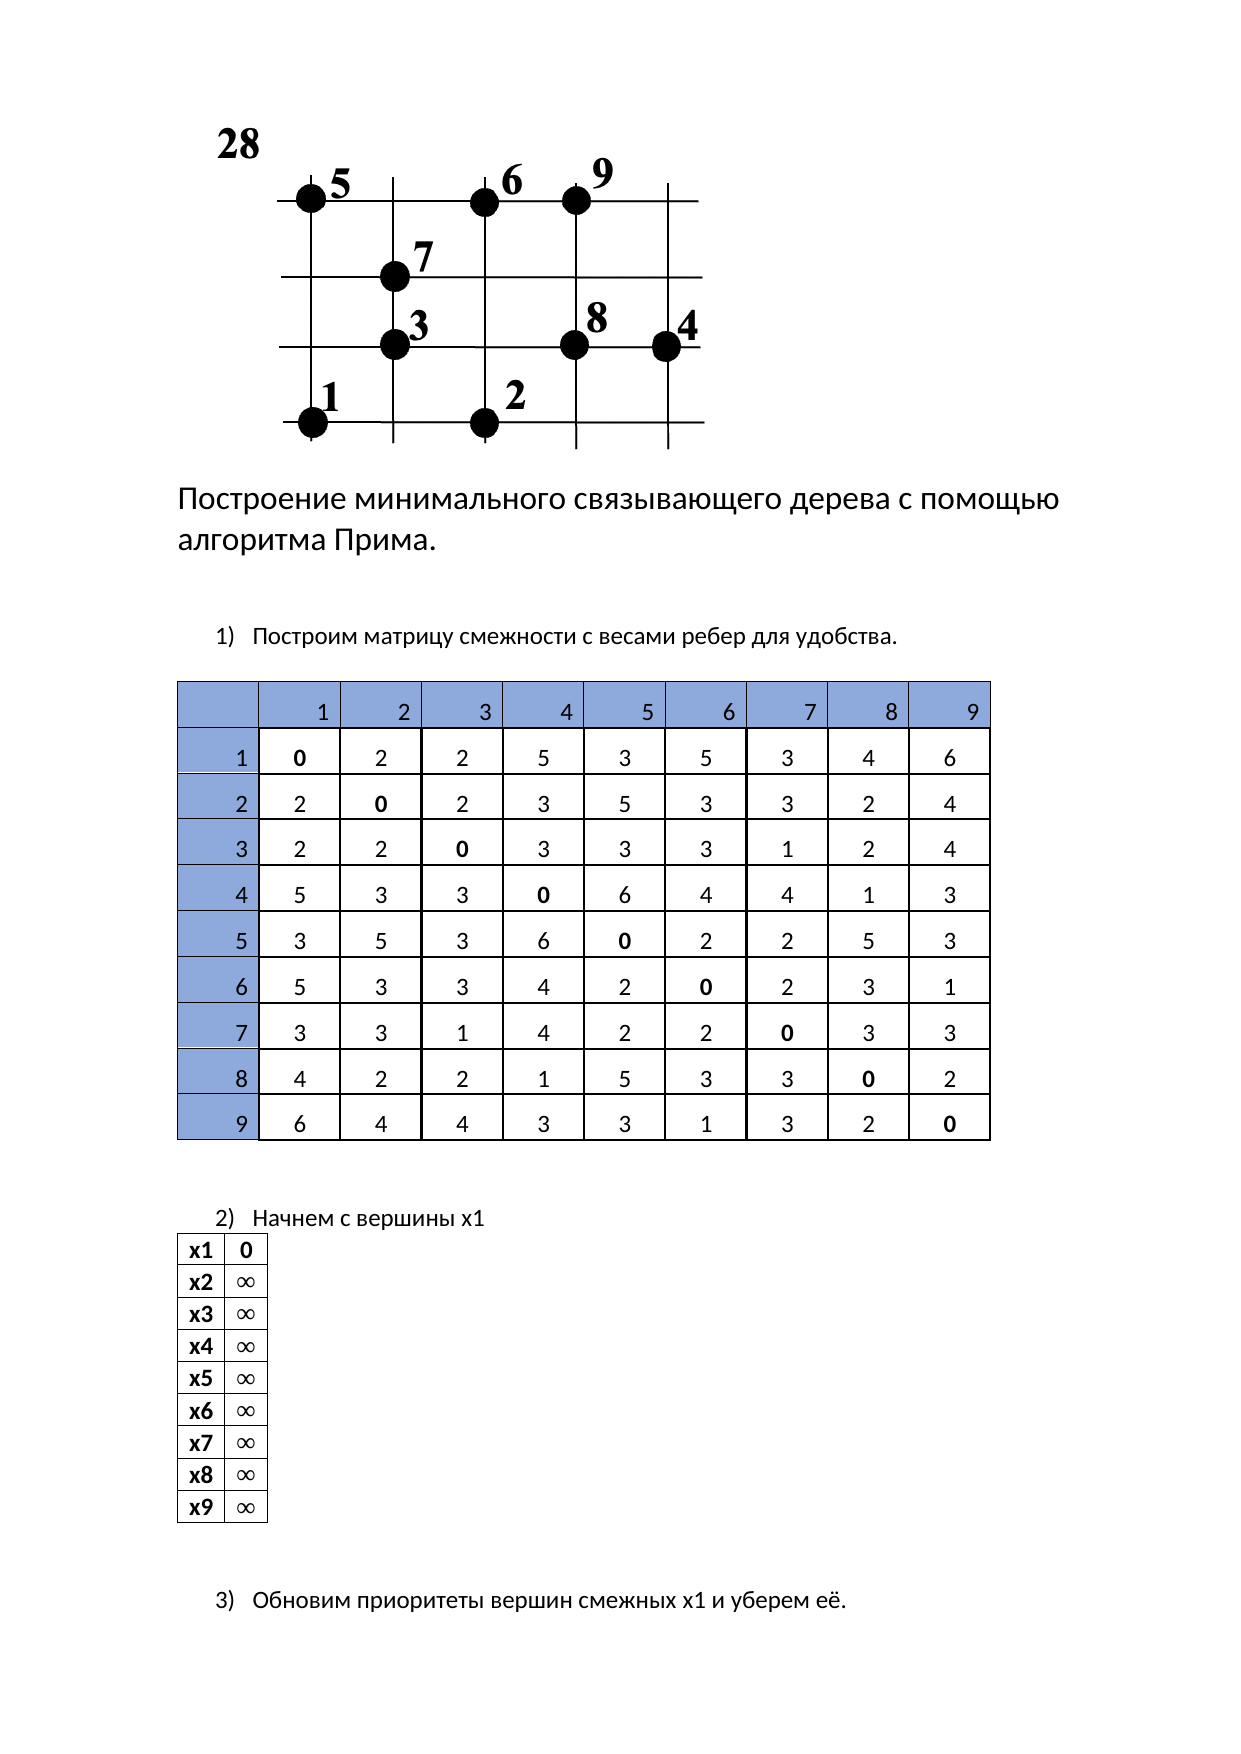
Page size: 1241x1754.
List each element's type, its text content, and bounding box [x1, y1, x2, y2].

table_cell 3 [910, 1004, 989, 1047]
table_cell 4 [504, 1004, 583, 1047]
list Начнeм с вершины x1 [215, 1202, 1152, 1233]
table_cell 1 [829, 866, 908, 910]
table_cell 1 [666, 1095, 745, 1139]
table_header 0 [225, 1234, 267, 1264]
table_cell 4 [260, 1050, 339, 1093]
table_cell 6 [910, 729, 989, 772]
table_cell 3 [910, 912, 989, 956]
table_header [178, 682, 258, 727]
table_cell 3 [748, 1050, 827, 1093]
table_cell x9 [178, 1491, 224, 1522]
table_cell 5 [585, 1050, 664, 1093]
table_cell 3 [504, 820, 583, 864]
table_cell 3 [585, 1095, 664, 1139]
text Построение минимального связывающего дерева с помощью алгоритма Прима. [177, 477, 1152, 559]
table_cell 3 [504, 1095, 583, 1139]
table_cell ∞ [225, 1394, 267, 1425]
table_cell 5 [585, 775, 664, 818]
table_header x1 [178, 1234, 224, 1264]
table_cell 2 [666, 912, 745, 956]
table_cell 2 [585, 1004, 664, 1047]
table_header 9 [909, 682, 990, 727]
table_cell 0 [260, 729, 339, 772]
table_cell 4 [829, 729, 908, 772]
table_cell 3 [423, 912, 502, 956]
table_cell 0 [666, 958, 745, 1002]
table_cell 3 [666, 820, 745, 864]
table_cell 1 [178, 728, 258, 772]
table_cell 6 [178, 957, 258, 1002]
table_cell 0 [504, 866, 583, 910]
table_cell 2 [423, 1050, 502, 1093]
table_cell 0 [585, 912, 664, 956]
table_cell 3 [341, 1004, 420, 1047]
table_cell 3 [423, 958, 502, 1002]
table_cell 4 [910, 820, 989, 864]
table_cell 3 [748, 775, 827, 818]
table_cell 9 [178, 1094, 258, 1139]
table_cell x3 [178, 1298, 224, 1329]
table_cell x2 [178, 1265, 224, 1297]
table_cell 5 [829, 912, 908, 956]
table_cell 3 [260, 912, 339, 956]
table_cell 0 [423, 820, 502, 864]
table_cell 2 [666, 1004, 745, 1047]
table_cell x7 [178, 1426, 224, 1457]
table_cell x5 [178, 1362, 224, 1393]
table_cell 0 [910, 1095, 989, 1139]
table_cell 1 [910, 958, 989, 1002]
table_cell 2 [178, 774, 258, 818]
table_cell x4 [178, 1330, 224, 1361]
table_cell 7 [178, 1003, 258, 1047]
table_cell 3 [178, 819, 258, 864]
table_cell 3 [748, 1095, 827, 1139]
table_cell 3 [260, 1004, 339, 1047]
table_cell ∞ [225, 1459, 267, 1490]
list Обновим приоритеты вершин смежных x1 и уберем её. [215, 1584, 1152, 1614]
table_cell 2 [260, 820, 339, 864]
table_cell ∞ [225, 1491, 267, 1522]
table_cell x6 [178, 1394, 224, 1425]
table_cell 5 [504, 729, 583, 772]
table_cell 4 [748, 866, 827, 910]
table_cell 3 [829, 958, 908, 1002]
table_cell 2 [341, 820, 420, 864]
table_cell ∞ [225, 1426, 267, 1457]
table_cell 5 [260, 866, 339, 910]
table_cell 8 [178, 1049, 258, 1093]
table_cell 2 [585, 958, 664, 1002]
table_cell 3 [504, 775, 583, 818]
table_cell 5 [178, 911, 258, 956]
table_cell 4 [178, 865, 258, 910]
table_header 2 [341, 682, 421, 727]
table_cell 2 [910, 1050, 989, 1093]
table_cell 3 [585, 820, 664, 864]
table_cell 6 [504, 912, 583, 956]
table_cell 4 [341, 1095, 420, 1139]
table_cell 4 [666, 866, 745, 910]
table_cell 6 [585, 866, 664, 910]
table_cell 1 [748, 820, 827, 864]
table_cell 2 [829, 775, 908, 818]
table_cell 2 [341, 729, 420, 772]
table_cell ∞ [225, 1330, 267, 1361]
table_header 6 [666, 682, 746, 727]
table_cell 2 [829, 1095, 908, 1139]
list Построим матрицу смежности с весами ребер для удобства. [215, 620, 1152, 650]
table_cell 4 [910, 775, 989, 818]
table_cell 3 [666, 775, 745, 818]
table_cell x8 [178, 1459, 224, 1490]
table_cell 3 [910, 866, 989, 910]
table_cell 3 [748, 729, 827, 772]
table_cell 4 [504, 958, 583, 1002]
table_cell 0 [748, 1004, 827, 1047]
table_header 3 [422, 682, 502, 727]
table_header 7 [747, 682, 827, 727]
table_cell 2 [341, 1050, 420, 1093]
table_cell 2 [423, 729, 502, 772]
table_cell 2 [748, 912, 827, 956]
table_cell ∞ [225, 1362, 267, 1393]
table_cell 4 [423, 1095, 502, 1139]
table_cell 1 [504, 1050, 583, 1093]
table_cell 3 [829, 1004, 908, 1047]
table_cell 5 [341, 912, 420, 956]
table_cell 2 [423, 775, 502, 818]
table_cell 3 [341, 866, 420, 910]
table_header 1 [259, 682, 340, 727]
table_cell 0 [829, 1050, 908, 1093]
table_cell 2 [829, 820, 908, 864]
picture [177, 118, 813, 478]
table_cell 0 [341, 775, 420, 818]
table_cell 6 [260, 1095, 339, 1139]
table_cell ∞ [225, 1298, 267, 1329]
table_cell 3 [585, 729, 664, 772]
table_cell 5 [260, 958, 339, 1002]
table_header 8 [828, 682, 908, 727]
table_cell 2 [748, 958, 827, 1002]
table_cell ∞ [225, 1265, 267, 1297]
table_cell 3 [666, 1050, 745, 1093]
table_cell 3 [423, 866, 502, 910]
table_header 5 [584, 682, 665, 727]
table_header 4 [503, 682, 583, 727]
table_cell 3 [341, 958, 420, 1002]
table_cell 1 [423, 1004, 502, 1047]
table_cell 5 [666, 729, 745, 772]
table_cell 2 [260, 775, 339, 818]
